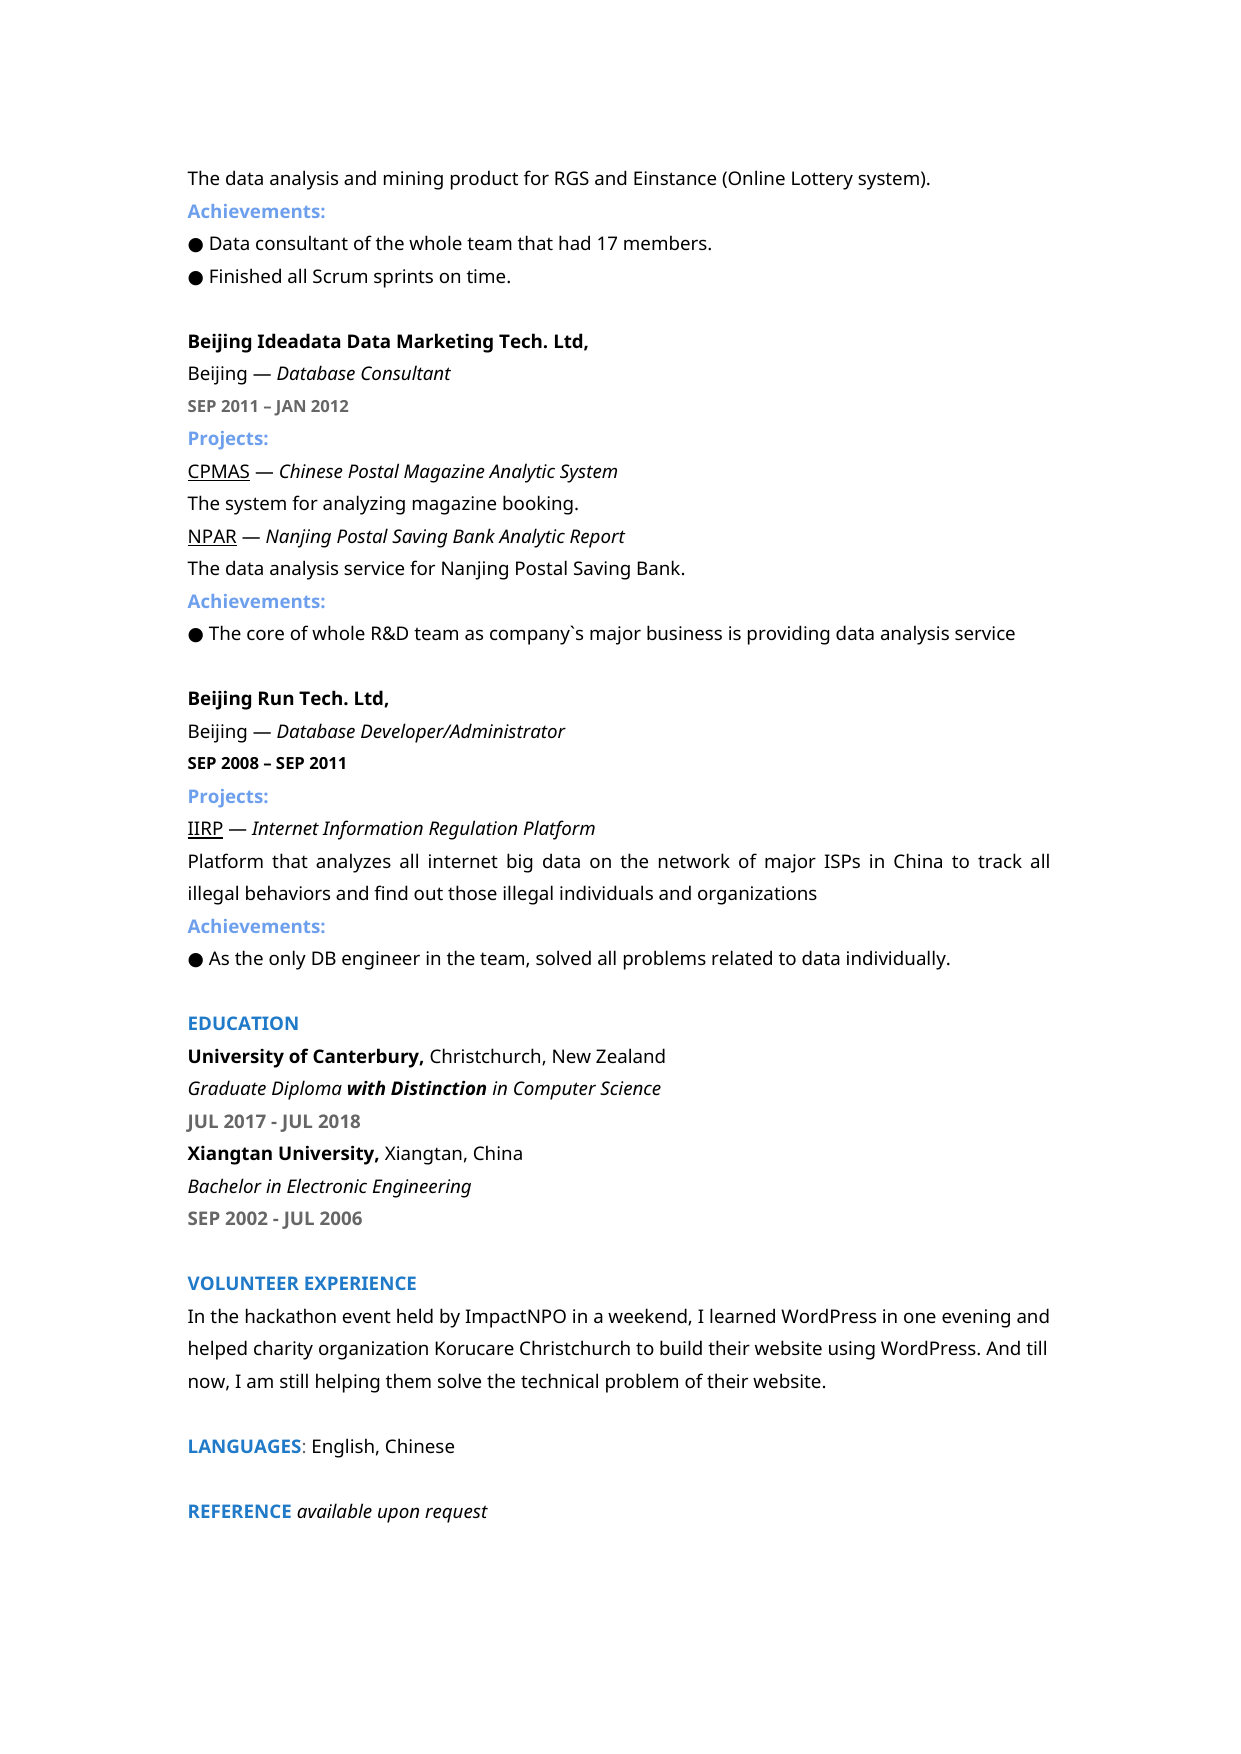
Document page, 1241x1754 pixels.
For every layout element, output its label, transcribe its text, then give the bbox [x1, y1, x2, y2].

text Projects: [187, 779, 1053, 812]
text Beijing — Database Developer/Administrator [187, 714, 1053, 747]
text REFERENCE available upon request [187, 1494, 1053, 1527]
text ● Finished all Scrum sprints on time. [187, 259, 1053, 292]
text Beijing — Database Consultant [187, 357, 1053, 389]
text Platform that analyzes all internet big data on the network of major ISPs in China to track all illegal behaviors and find out those illegal individuals and organizations [187, 844, 1053, 909]
text EDUCATION [187, 1007, 1053, 1039]
text JUL 2017 - JUL 2018 [187, 1104, 1053, 1137]
text Achievements: [187, 584, 1053, 617]
text The data analysis and mining product for RGS and Einstance (Online Lottery system). [187, 162, 1053, 194]
text SEP 2008 – SEP 2011 [187, 747, 1053, 779]
text Xiangtan University, Xiangtan, China [187, 1137, 1053, 1169]
text SEP 2011 – JAN 2012 [187, 389, 1053, 422]
text Beijing Ideadata Data Marketing Tech. Ltd, [187, 324, 1053, 357]
text NPAR — Nanjing Postal Saving Bank Analytic Report [187, 519, 1053, 552]
text CPMAS — Chinese Postal Magazine Analytic System [187, 454, 1053, 487]
text University of Canterbury, Christchurch, New Zealand [187, 1039, 1053, 1072]
text IIRP — Internet Information Regulation Platform [187, 812, 1053, 844]
text Bachelor in Electronic Engineering [187, 1169, 1053, 1202]
text The system for analyzing magazine booking. [187, 487, 1053, 519]
text ● The core of whole R&D team as company`s major business is providing data analysis service [187, 617, 1053, 649]
text VOLUNTEER EXPERIENCE [187, 1267, 1053, 1299]
text Achievements: [187, 909, 1053, 942]
text Achievements: [187, 194, 1053, 227]
text Graduate Diploma with Distinction in Computer Science [187, 1072, 1053, 1104]
text ● As the only DB engineer in the team, solved all problems related to data individually. [187, 942, 1053, 974]
text The data analysis service for Nanjing Postal Saving Bank. [187, 552, 1053, 584]
text Beijing Run Tech. Ltd, [187, 682, 1053, 714]
text ● Data consultant of the whole team that had 17 members. [187, 227, 1053, 259]
text LANGUAGES: English, Chinese [187, 1429, 1053, 1462]
text Projects: [187, 422, 1053, 454]
text In the hackathon event held by ImpactNPO in a weekend, I learned WordPress in one evening and helped charity organization Korucare Christchurch to build their website using WordPress. And till now, I am still helping them solve the technical problem of their website. [187, 1299, 1053, 1397]
text SEP 2002 - JUL 2006 [187, 1202, 1053, 1234]
